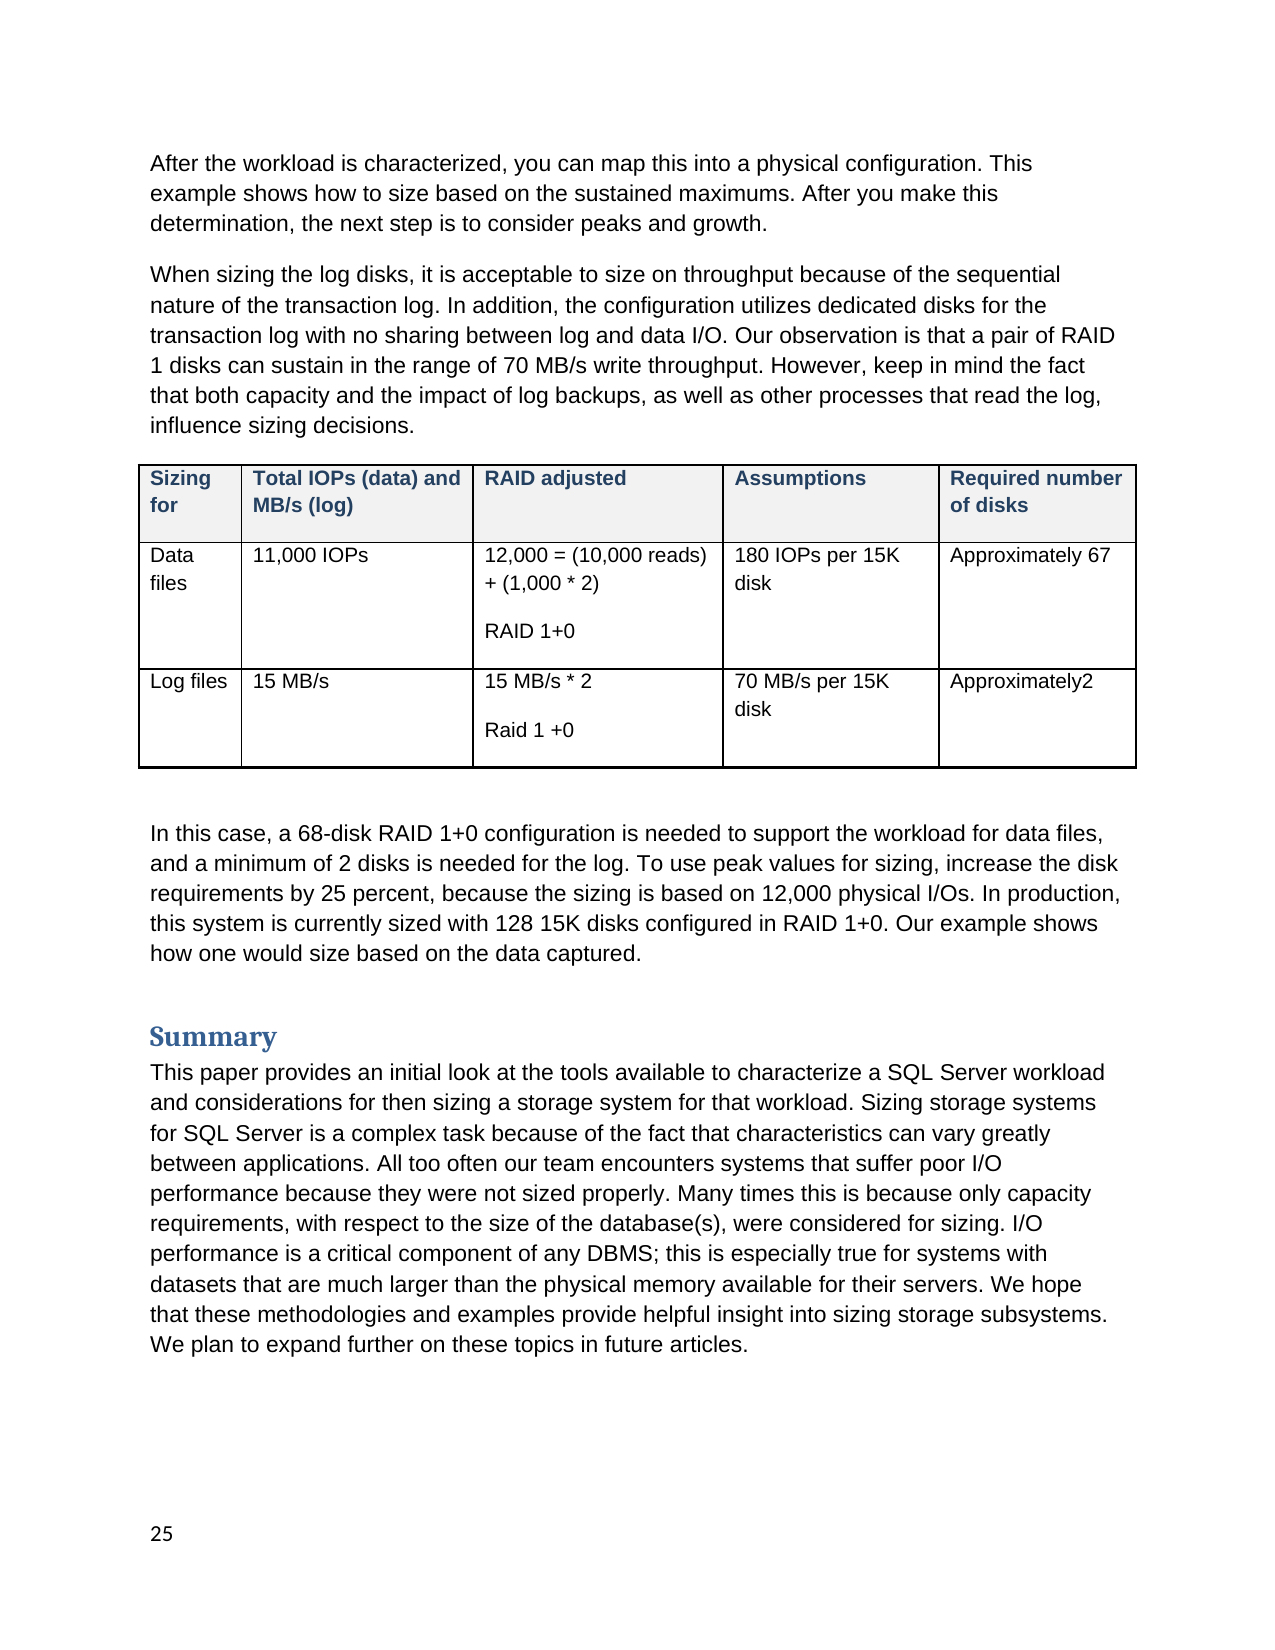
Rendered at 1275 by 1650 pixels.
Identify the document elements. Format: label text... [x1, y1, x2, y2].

text After the workload is characterized, you can map this into a physical configuration. This example shows how to size based on the sustained maximums. After you make this determination, the next step is to consider peaks and growth. [150, 150, 1125, 237]
table_cell 180 IOPs per 15K disk [724, 543, 938, 668]
table_cell 70 MB/s per 15K disk [724, 670, 938, 766]
text This paper provides an initial look at the tools available to characterize a SQL Server workload and considerations for then sizing a storage system for that workload. Sizing storage systems for SQL Server is a complex task because of the fact that characteristics can vary greatly between applications. All too often our team encounters systems that suffer poor I/O performance because they were not sized properly. Many times this is because only capacity requirements, with respect to the size of the database(s), were considered for sizing. I/O performance is a critical component of any DBMS; this is especially true for systems with datasets that are much larger than the physical memory available for their servers. We hope that these methodologies and examples provide helpful insight into sizing storage subsystems. We plan to expand further on these topics in future articles. [150, 1059, 1125, 1357]
table_cell Approximately 67 [940, 543, 1135, 668]
table_cell 12,000 = (10,000 reads) + (1,000 * 2) RAID 1+0 [474, 543, 722, 668]
text When sizing the log disks, it is acceptable to size on throughput because of the sequential nature of the transaction log. In addition, the configuration utilizes dedicated disks for the transaction log with no sharing between log and data I/O. Our observation is that a pair of RAID 1 disks can sustain in the range of 70 MB/s write throughput. However, keep in mind the fact that both capacity and the impact of log backups, as well as other processes that read the log, influence sizing decisions. [150, 261, 1125, 439]
table_header Required number of disks [940, 466, 1135, 542]
subtitle Summary [150, 1021, 1125, 1054]
table_header Sizing for [140, 466, 241, 542]
table_cell Data files [140, 543, 241, 668]
table_header RAID adjusted [474, 466, 722, 542]
table_cell 11,000 IOPs [242, 543, 472, 668]
table_cell 15 MB/s [242, 670, 472, 766]
table_header Assumptions [724, 466, 938, 542]
table_cell 15 MB/s * 2 Raid 1 +0 [474, 670, 722, 766]
text In this case, a 68-disk RAID 1+0 configuration is needed to support the workload for data files, and a minimum of 2 disks is needed for the log. To use peak values for sizing, increase the disk requirements by 25 percent, because the sizing is based on 12,000 physical I/Os. In production, this system is currently sized with 128 15K disks configured in RAID 1+0. Our example shows how one would size based on the data captured. [150, 819, 1125, 967]
table_cell Log files [140, 670, 241, 766]
table_cell Approximately2 [940, 670, 1135, 766]
table_header Total IOPs (data) and MB/s (log) [242, 466, 472, 542]
